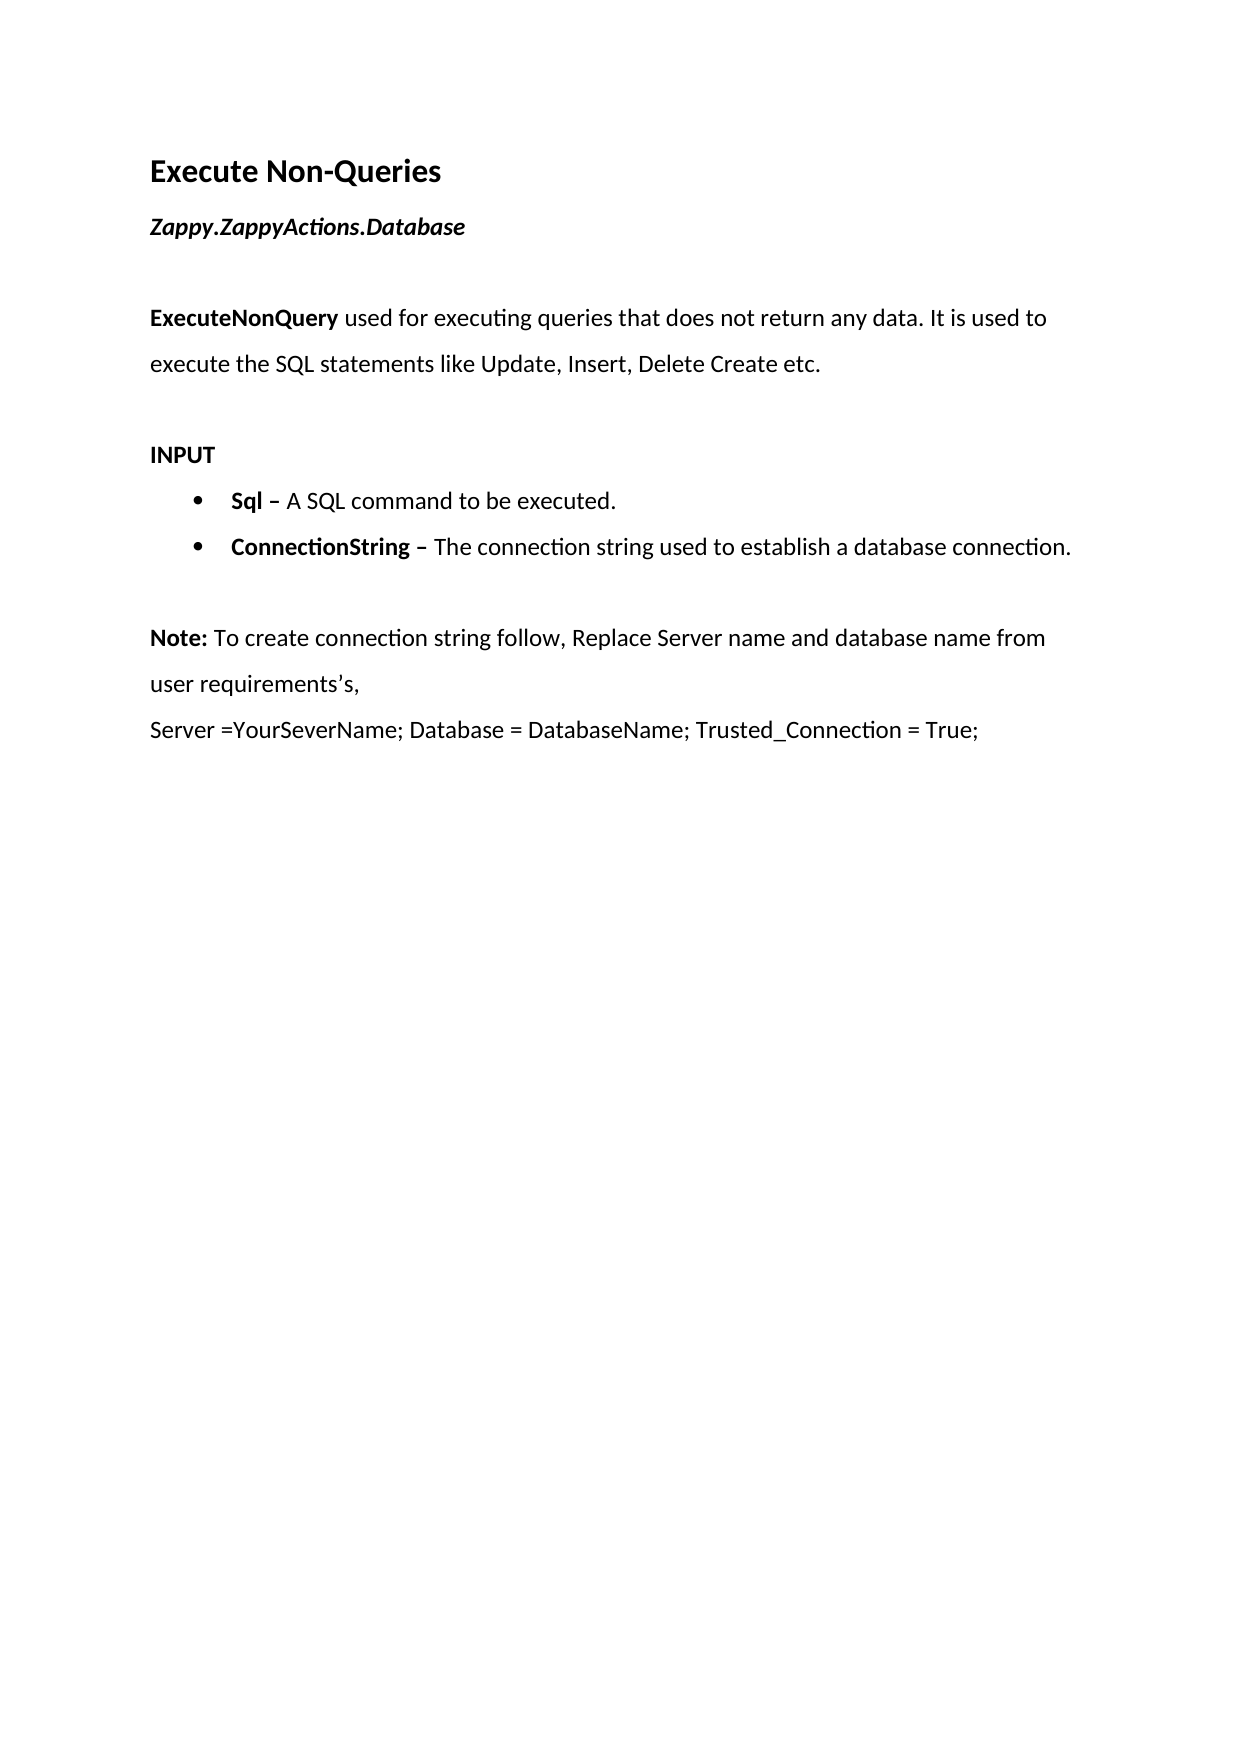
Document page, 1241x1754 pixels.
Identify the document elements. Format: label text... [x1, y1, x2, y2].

text INPUT [150, 440, 1090, 470]
text Zappy.ZappyActions.Database [150, 211, 1090, 242]
text Server =YourSeverName; Database = DatabaseName; Trusted_Connection = True; [150, 714, 1090, 744]
list Sql – A SQL command to be executed. [194, 485, 1090, 516]
text Execute Non-Queries [150, 150, 1090, 191]
text ExecuteNonQuery used for executing queries that does not return any data. It is used to execute the SQL statements like Update, Insert, Delete Create etc. [150, 302, 1090, 379]
text Note: To create connection string follow, Replace Server name and database name from user requirements’s, [150, 623, 1090, 699]
list ConnectionString – The connection string used to establish a database connection. [194, 531, 1090, 562]
